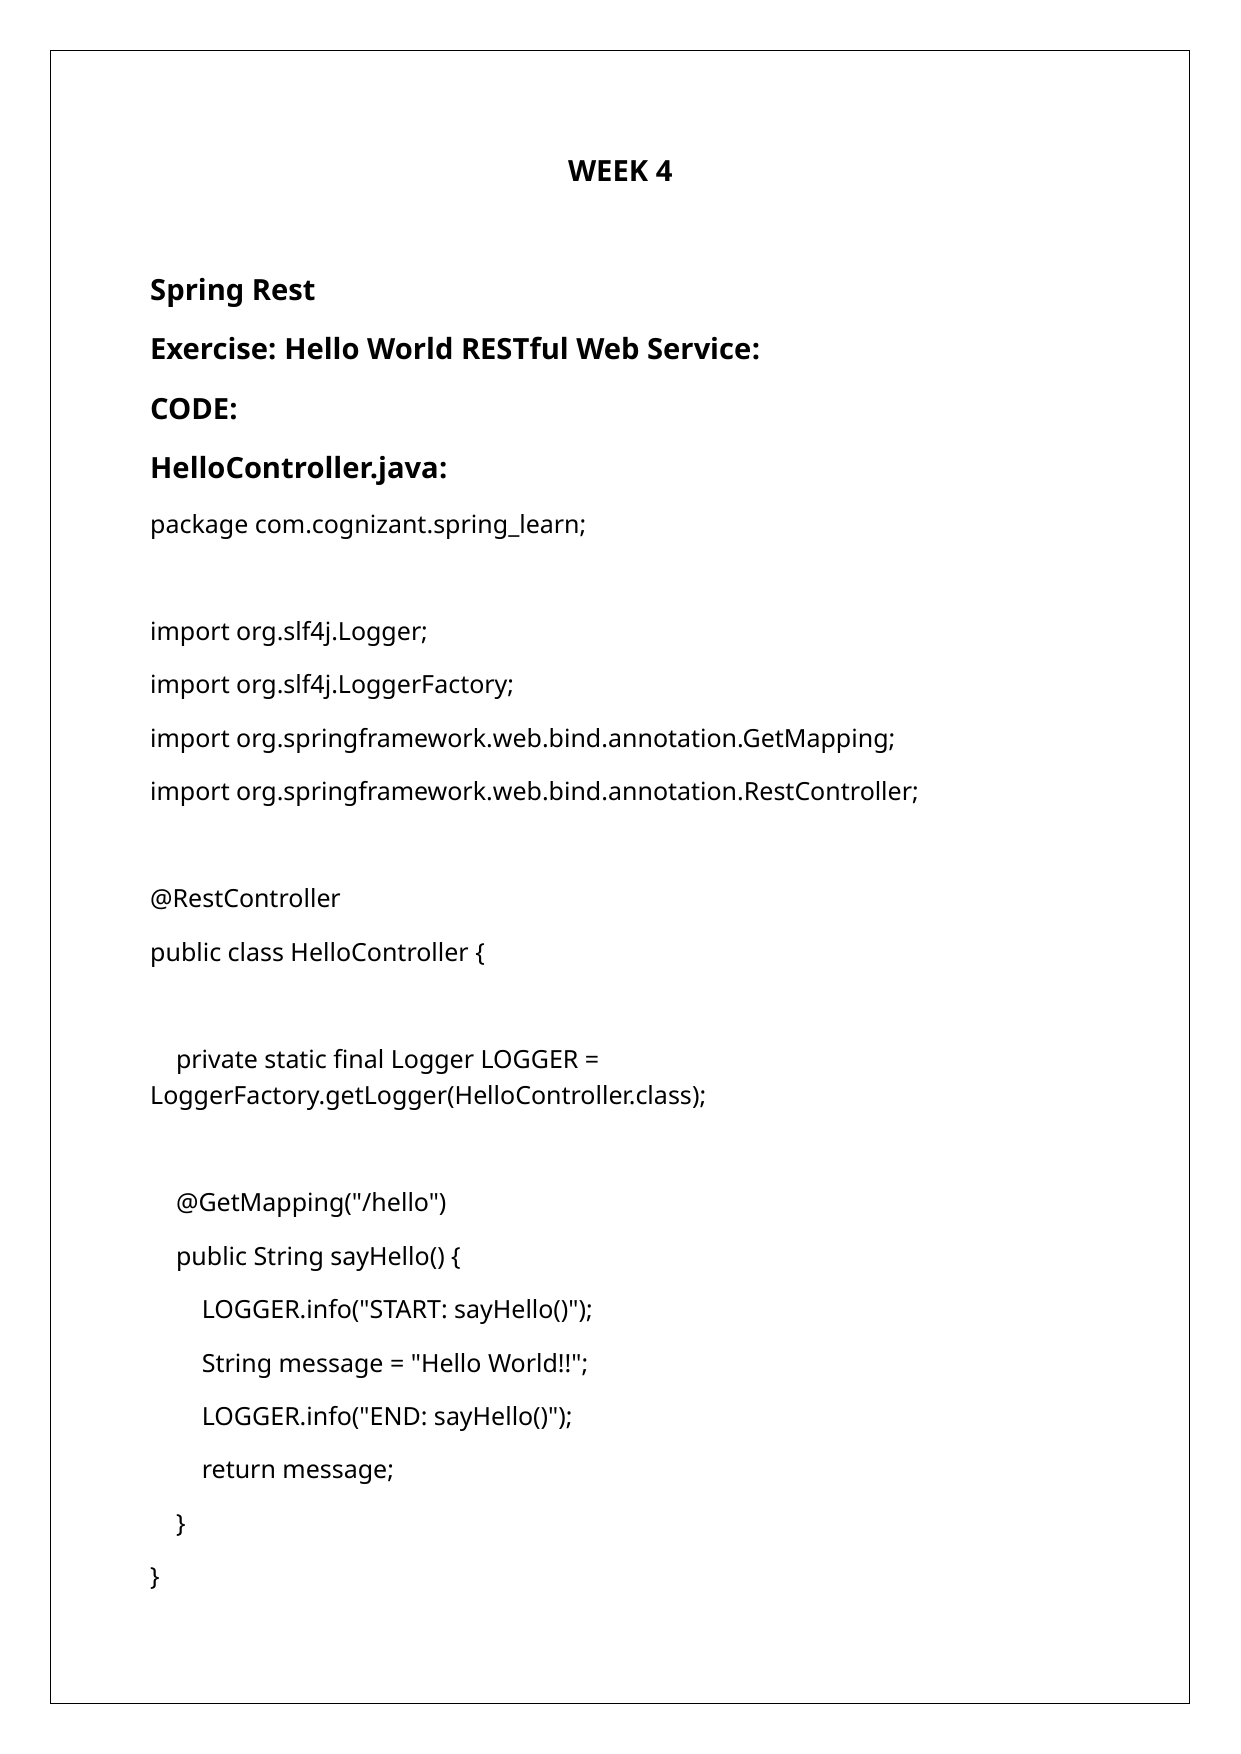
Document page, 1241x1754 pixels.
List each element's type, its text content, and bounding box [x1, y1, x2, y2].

text String message = "Hello World!!"; [150, 1345, 1090, 1379]
text @RestController [150, 881, 1090, 915]
text Spring Rest [150, 269, 1090, 309]
text import org.springframework.web.bind.annotation.GetMapping; [150, 721, 1090, 755]
text HelloController.java: [150, 447, 1090, 487]
text CODE: [150, 388, 1090, 428]
text LOGGER.info("START: sayHello()"); [150, 1292, 1090, 1326]
text public String sayHello() { [150, 1238, 1090, 1272]
text import org.slf4j.Logger; [150, 614, 1090, 648]
text LOGGER.info("END: sayHello()"); [150, 1399, 1090, 1433]
text private static final Logger LOGGER = LoggerFactory.getLogger(HelloController.class); [150, 1041, 1090, 1112]
text } [150, 1559, 1090, 1593]
text Exercise: Hello World RESTful Web Service: [150, 328, 1090, 368]
text public class HelloController { [150, 934, 1090, 968]
text return message; [150, 1452, 1090, 1486]
text } [150, 1506, 1090, 1539]
text @GetMapping("/hello") [150, 1185, 1090, 1219]
text package com.cognizant.spring_learn; [150, 507, 1090, 541]
text import org.springframework.web.bind.annotation.RestController; [150, 774, 1090, 808]
text import org.slf4j.LoggerFactory; [150, 667, 1090, 701]
text WEEK 4 [150, 150, 1090, 190]
